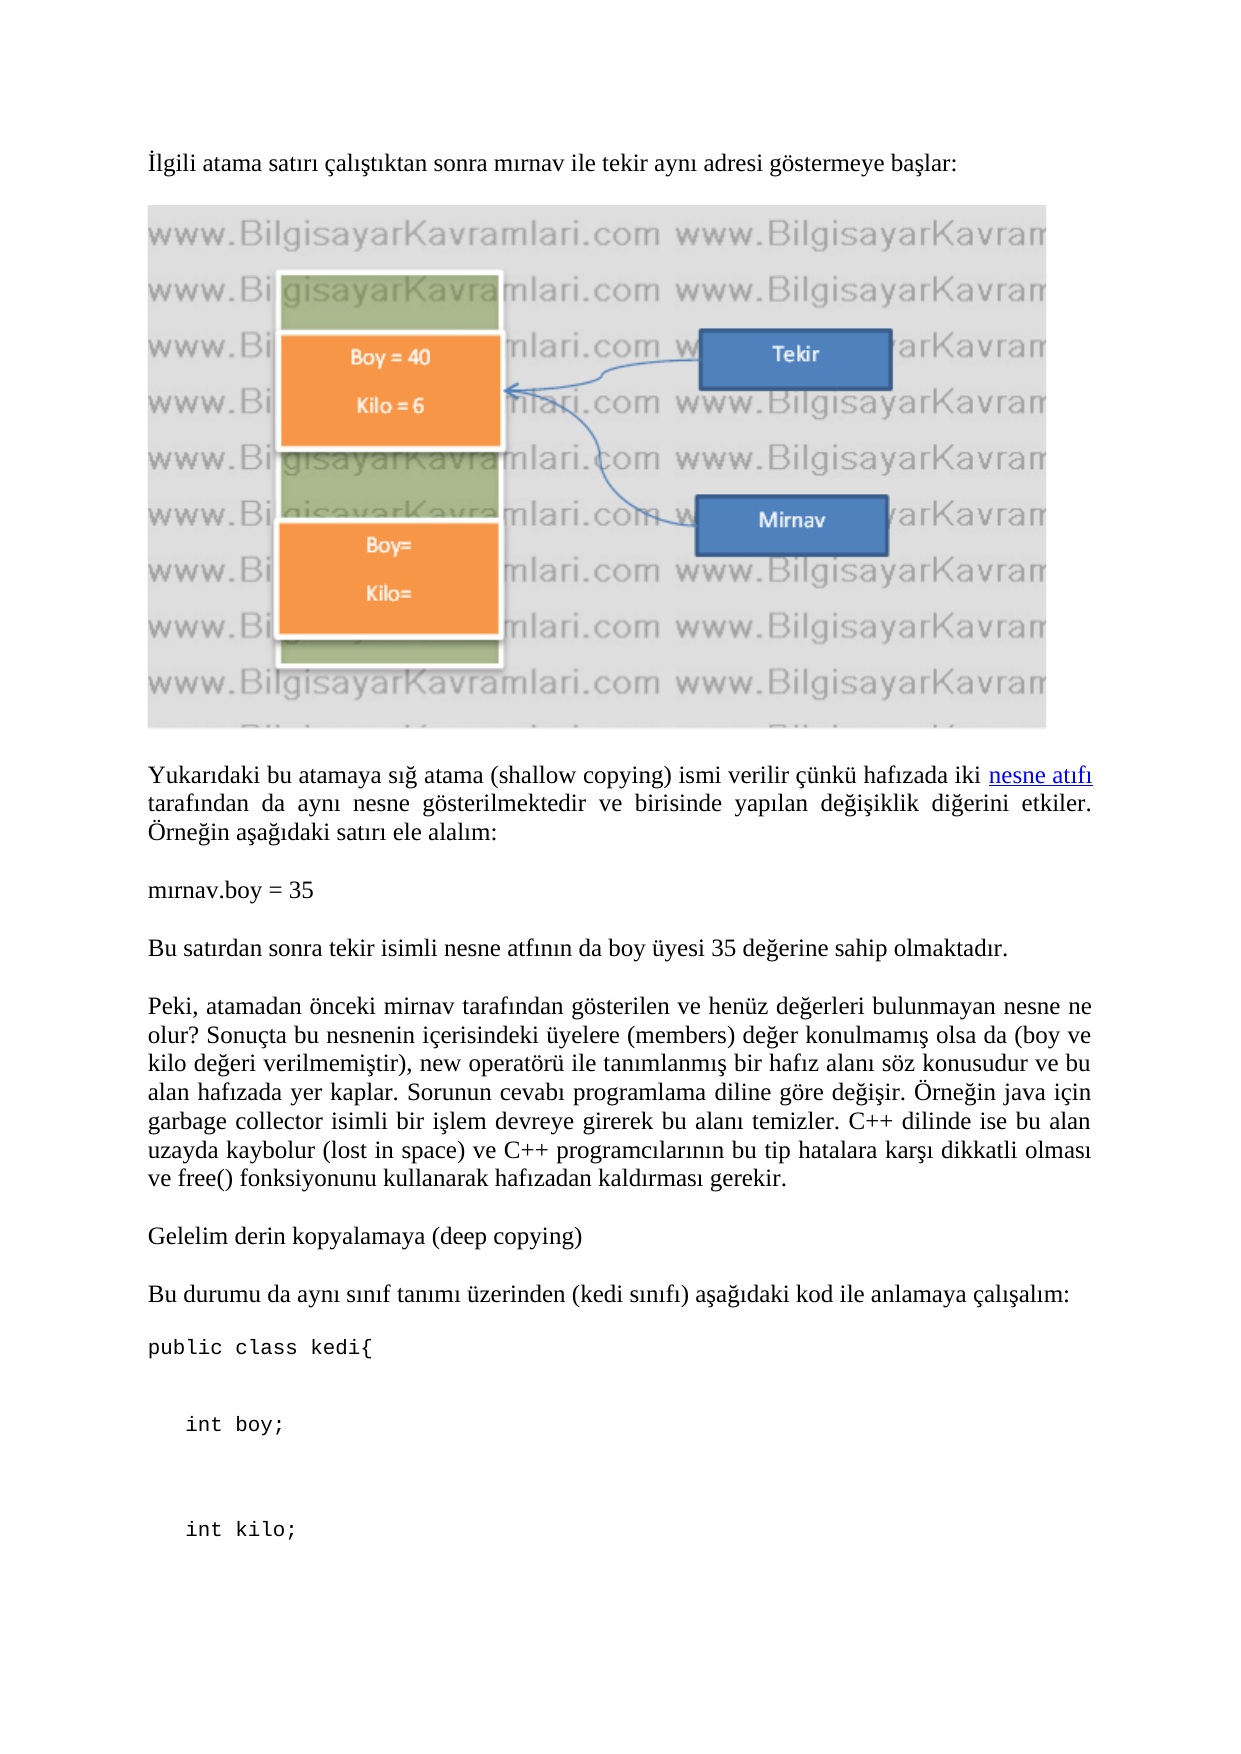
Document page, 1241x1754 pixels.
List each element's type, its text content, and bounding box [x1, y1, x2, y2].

text İlgili atama satırı çalıştıktan sonra mırnav ile tekir aynı adresi göstermeye başlar: [148, 148, 1093, 176]
text Yukarıdaki bu atamaya sığ atama (shallow copying) ismi verilir çünkü hafızada iki nesne atıfı tarafından da aynı nesne gösterilmektedir ve birisinde yapılan değişiklik diğerini etkiler. Örneğin aşağıdaki satırı ele alalım: [148, 760, 1093, 846]
picture [147, 205, 1048, 731]
text Bu durumu da aynı sınıf tanımı üzerinden (kedi sınıfı) aşağıdaki kod ile anlamaya çalışalım: [148, 1279, 1093, 1308]
text public class kedi{ [148, 1337, 1093, 1361]
text Bu satırdan sonra tekir isimli nesne atfının da boy üyesi 35 değerine sahip olmaktadır. [148, 933, 1093, 962]
text mırnav.boy = 35 [148, 875, 1093, 904]
text int boy; [148, 1414, 1093, 1437]
text Gelelim derin kopyalamaya (deep copying) [148, 1221, 1093, 1250]
text int kilo; [148, 1519, 1093, 1543]
text Peki, atamadan önceki mirnav tarafından gösterilen ve henüz değerleri bulunmayan nesne ne olur? Sonuçta bu nesnenin içerisindeki üyelere (members) değer konulmamış olsa da (boy ve kilo değeri verilmemiştir), new operatörü ile tanımlanmış bir hafız alanı söz konusudur ve bu alan hafızada yer kaplar. Sorunun cevabı programlama diline göre değişir. Örneğin java için garbage collector isimli bir işlem devreye girerek bu alanı temizler. C++ dilinde ise bu alan uzayda kaybolur (lost in space) ve C++ programcılarının bu tip hatalara karşı dikkatli olması ve free() fonksiyonunu kullanarak hafızadan kaldırması gerekir. [148, 991, 1093, 1192]
